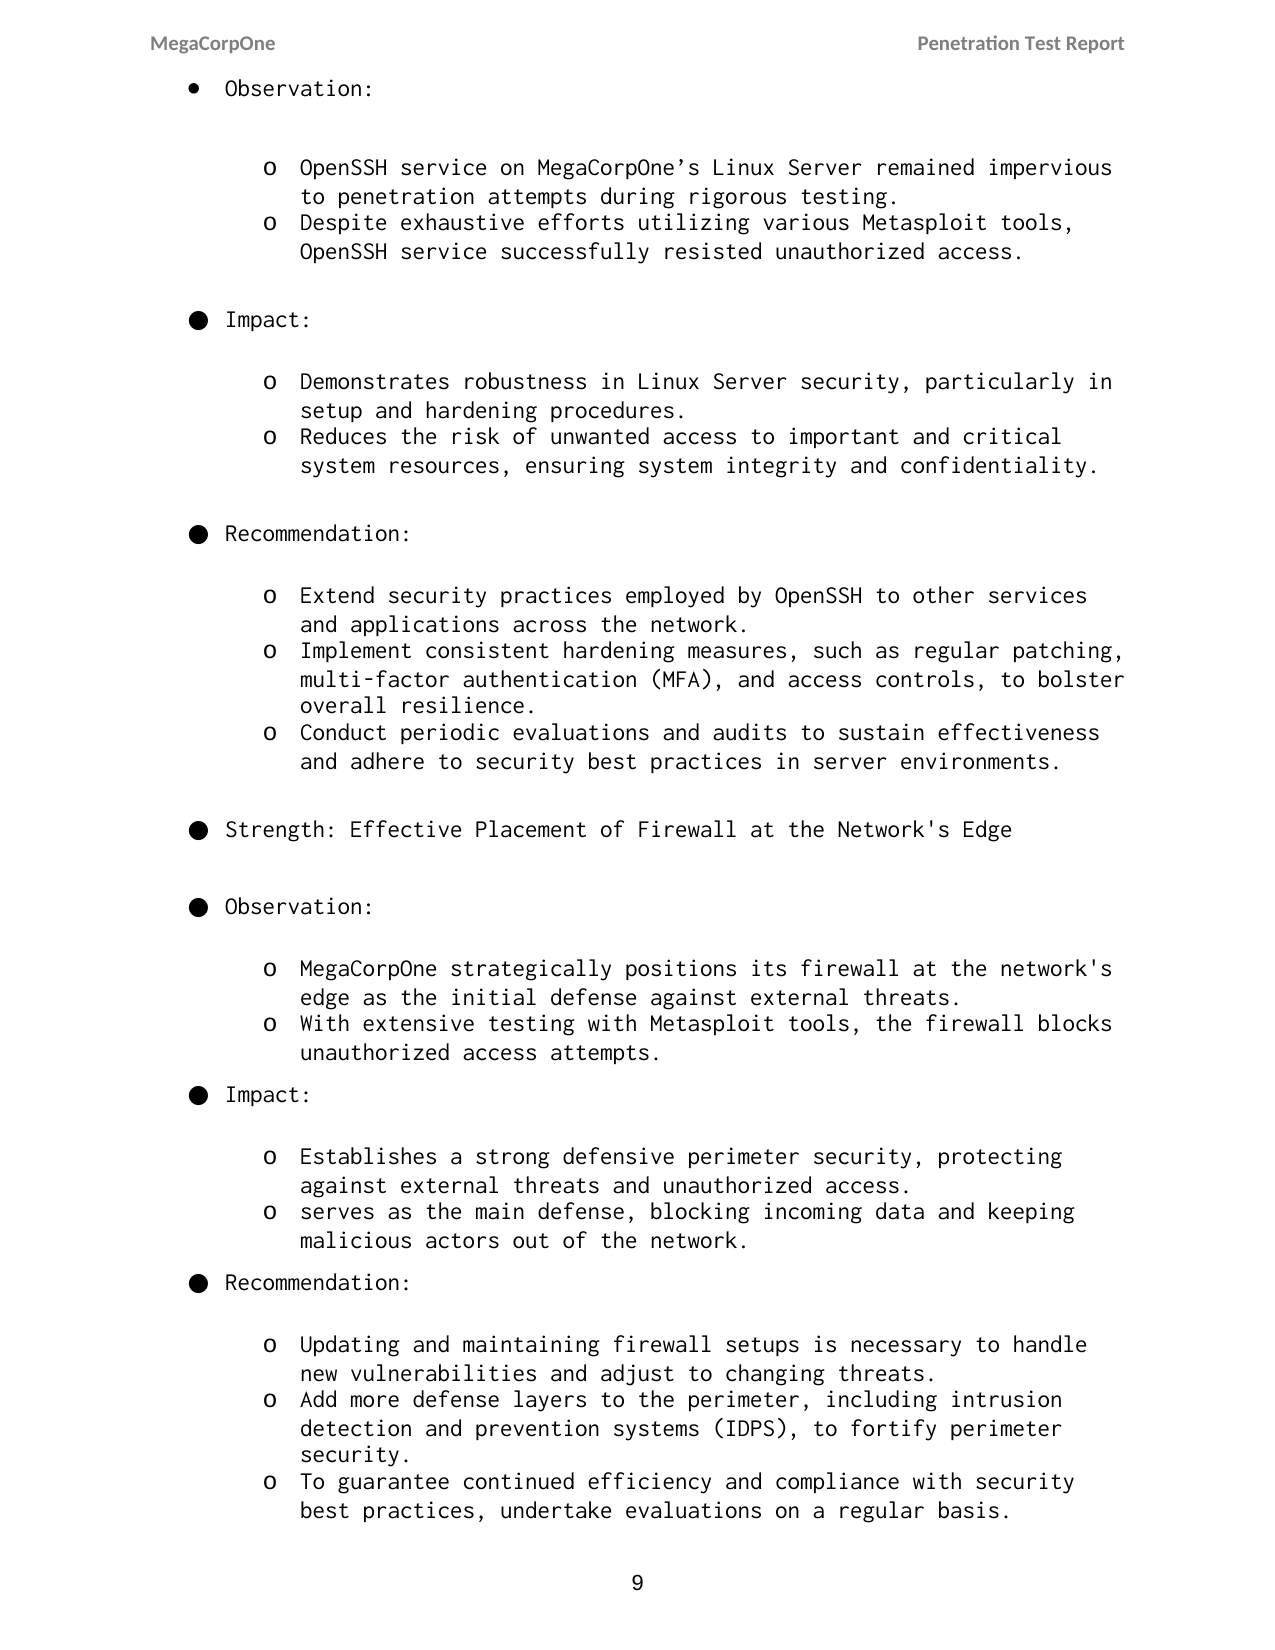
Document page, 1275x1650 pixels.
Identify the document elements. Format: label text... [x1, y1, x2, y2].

list Conduct periodic evaluations and audits to sustain effectiveness and adhere to security best practices in server environments. [262, 719, 1125, 774]
list Implement consistent hardening measures, such as regular patching, multi-factor authentication (MFA), and access controls, to bolster overall resilience. [262, 637, 1125, 719]
list Add more defense layers to the perimeter, including intrusion detection and prevention systems (IDPS), to fortify perimeter security. [262, 1386, 1125, 1468]
list To guarantee continued efficiency and compliance with security best practices, undertake evaluations on a regular basis. [262, 1468, 1125, 1523]
list serves as the main defense, blocking incoming data and keeping malicious actors out of the network. [262, 1198, 1125, 1253]
list Establishes a strong defensive perimeter security, protecting against external threats and unauthorized access. [262, 1143, 1125, 1198]
list With extensive testing with Metasploit tools, the firewall blocks unauthorized access attempts. [262, 1010, 1125, 1066]
list Updating and maintaining firewall setups is necessary to handle new vulnerabilities and adjust to changing threats. [262, 1331, 1125, 1386]
list Recommendation: [187, 504, 1125, 556]
list Impact: [187, 290, 1125, 342]
list OpenSSH service on MegaCorpOne’s Linux Server remained impervious to penetration attempts during rigorous testing. [262, 154, 1125, 209]
list Observation: [187, 75, 1125, 101]
list MegaCorpOne strategically positions its firewall at the network's edge as the initial defense against external threats. [262, 955, 1125, 1010]
list Recommendation: [187, 1253, 1125, 1305]
list Observation: [187, 878, 1125, 929]
list Despite exhaustive efforts utilizing various Metasploit tools, OpenSSH service successfully resisted unauthorized access. [262, 209, 1125, 264]
list Reduces the risk of unwanted access to important and critical system resources, ensuring system integrity and confidentiality. [262, 423, 1125, 478]
list Extend security practices employed by OpenSSH to other services and applications across the network. [262, 582, 1125, 637]
list Impact: [187, 1066, 1125, 1117]
list Demonstrates robustness in Linux Server security, particularly in setup and hardening procedures. [262, 368, 1125, 423]
list Strength: Effective Placement of Firewall at the Network's Edge [187, 800, 1125, 851]
